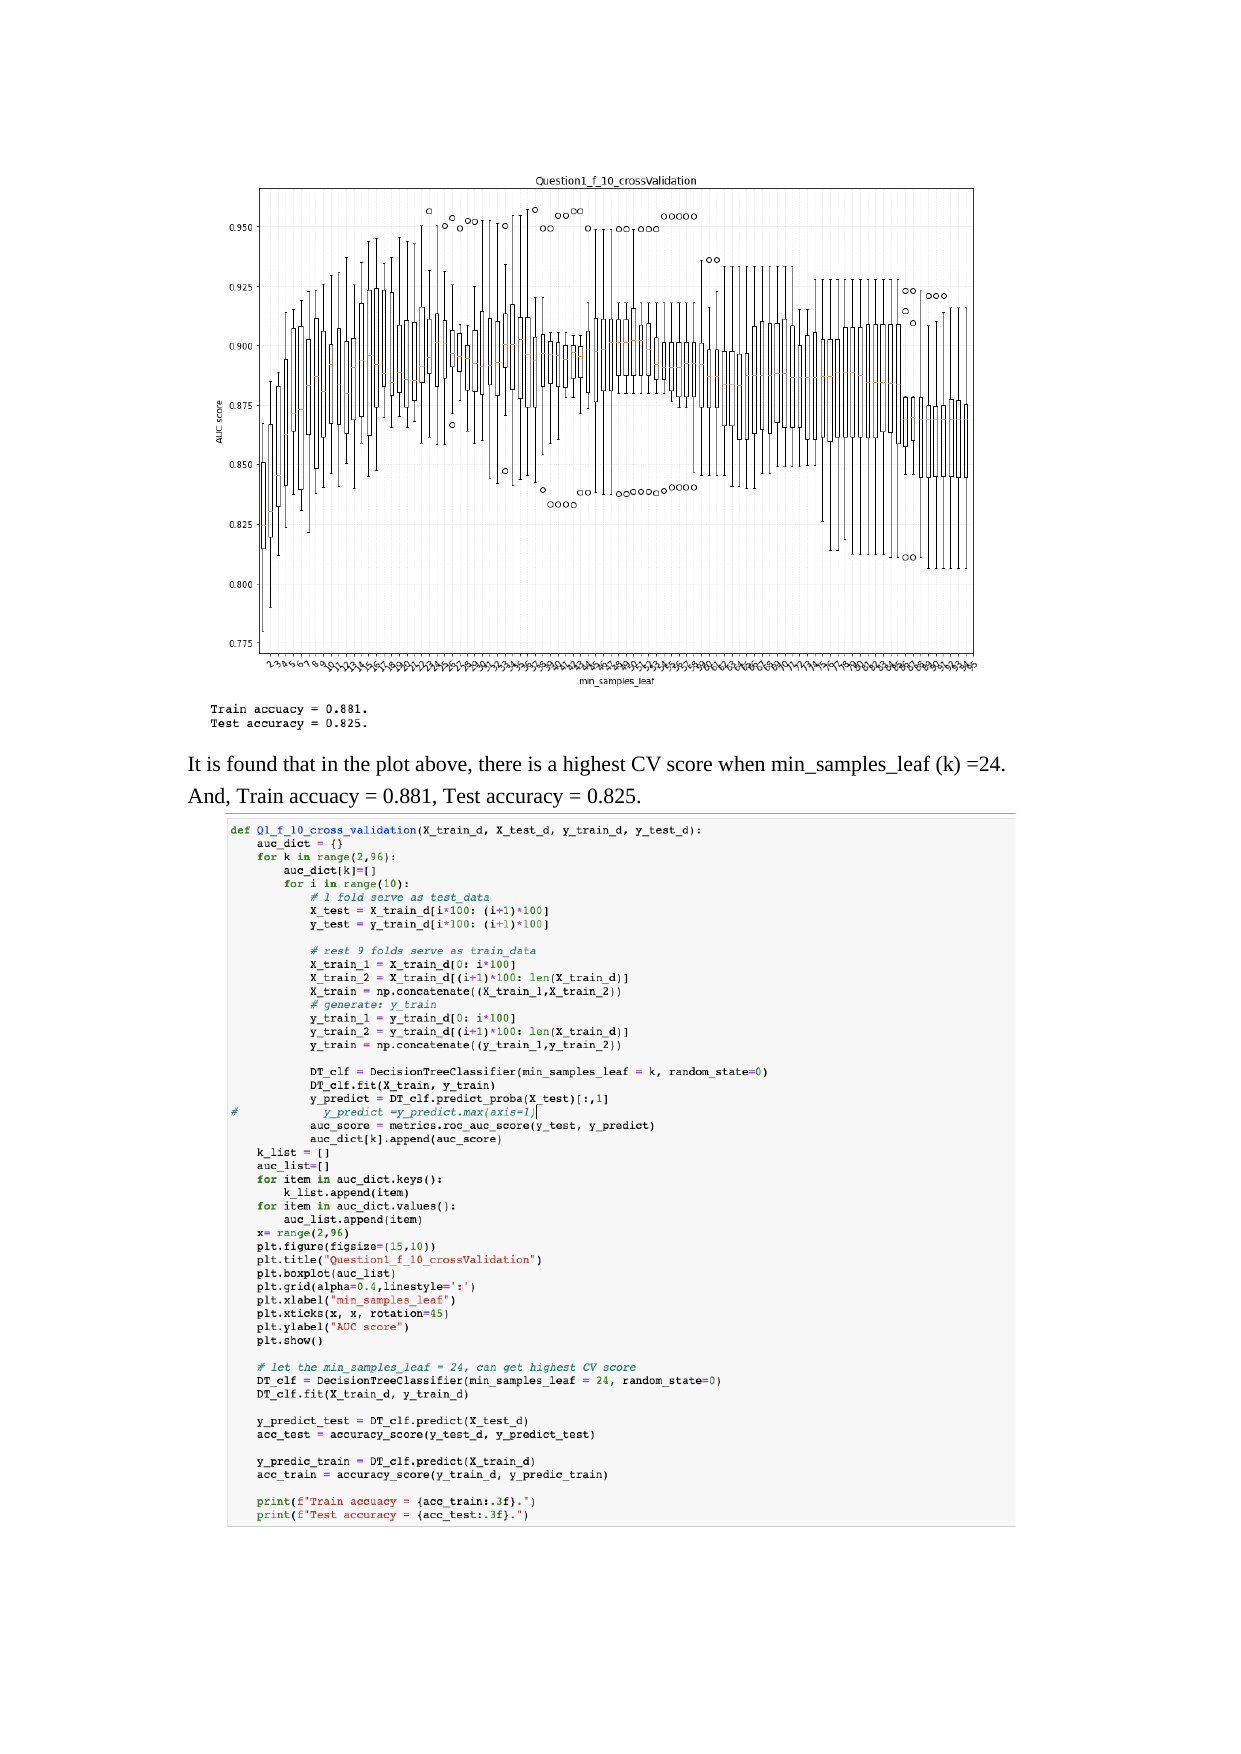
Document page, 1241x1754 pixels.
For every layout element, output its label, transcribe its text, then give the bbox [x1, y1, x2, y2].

picture [224, 812, 1016, 1529]
text And, Train accuacy = 0.881, Test accuracy = 0.825. [187, 779, 1053, 812]
picture [187, 162, 1031, 731]
text It is found that in the plot above, there is a highest CV score when min_samples_leaf (k) =24. [187, 747, 1053, 779]
